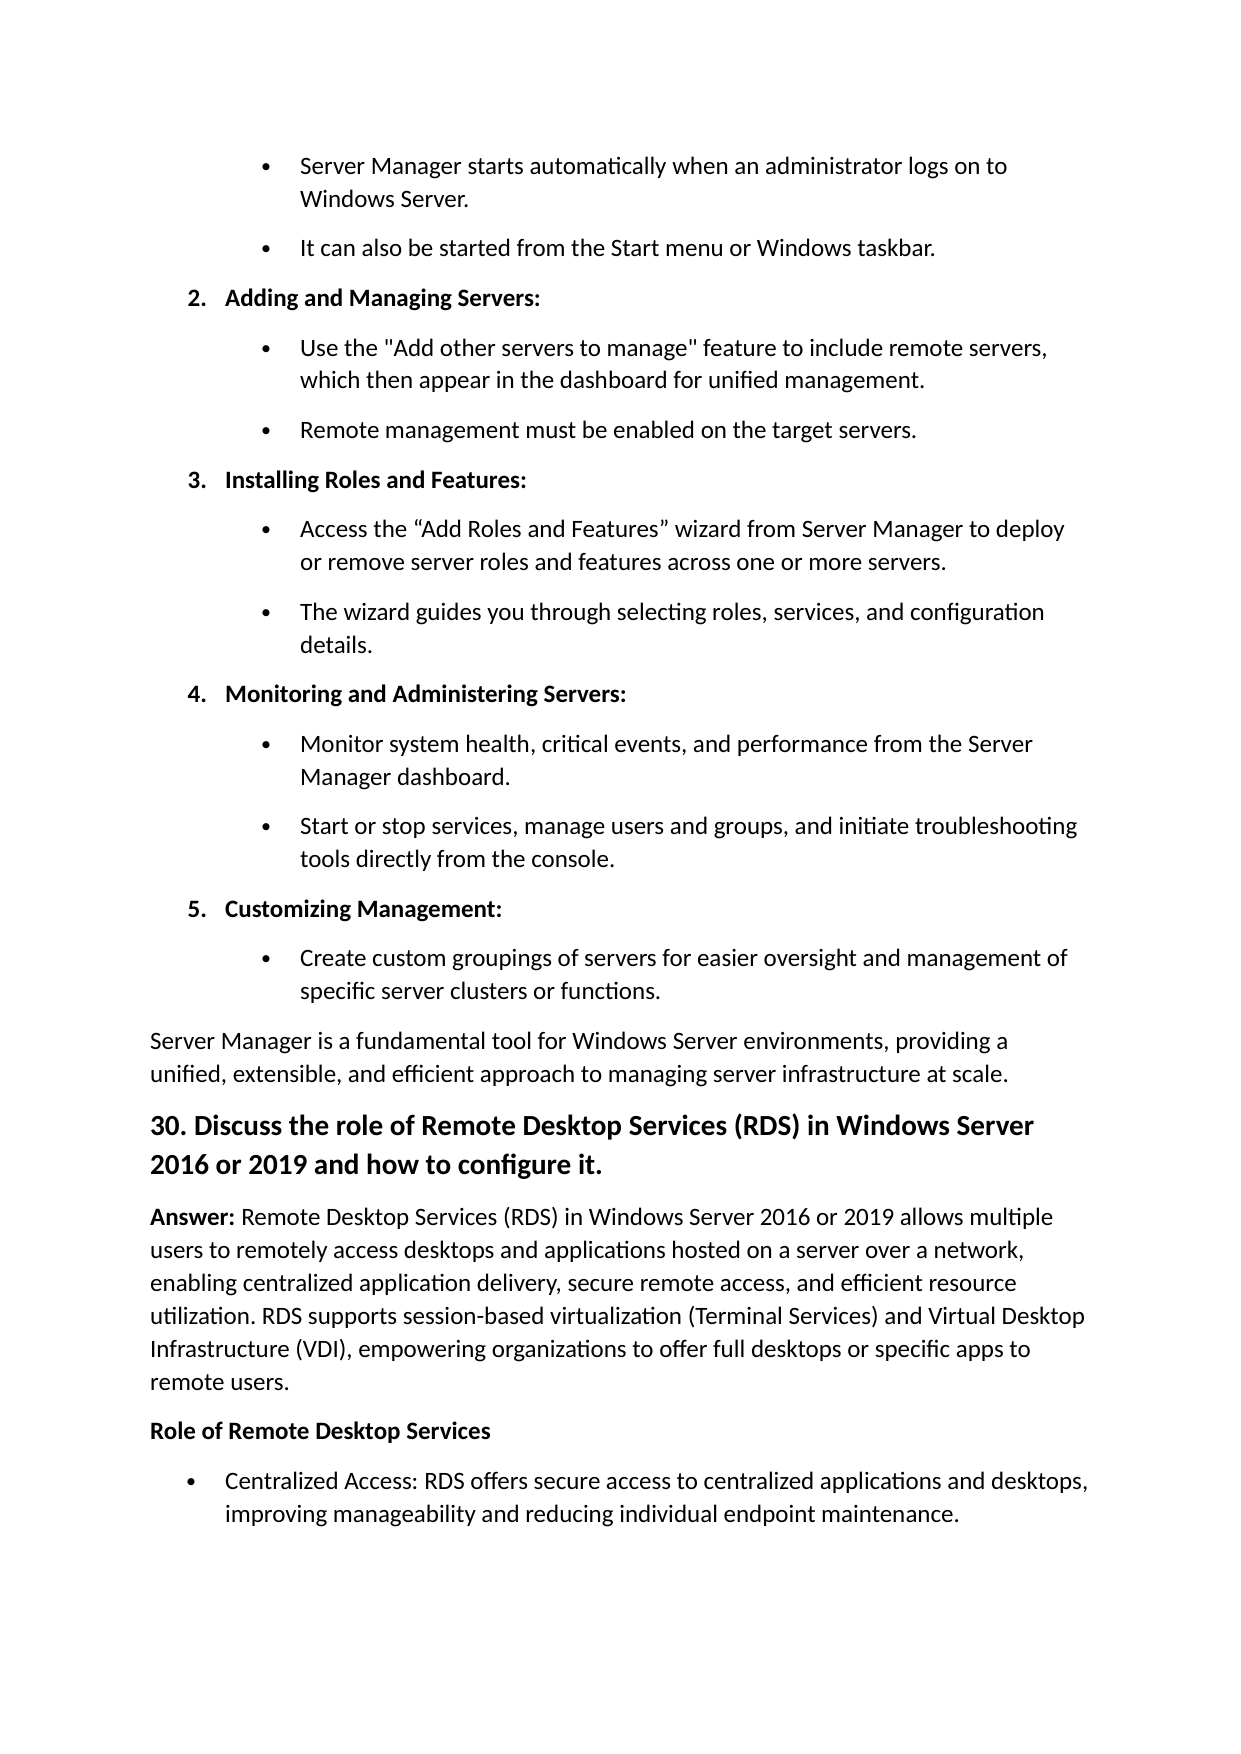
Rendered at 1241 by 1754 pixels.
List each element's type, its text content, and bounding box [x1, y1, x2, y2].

text Role of Remote Desktop Services [150, 1415, 1090, 1446]
list Create custom groupings of servers for easier oversight and management of specific server clusters or functions.​ [262, 942, 1090, 1006]
list Customizing Management: [187, 893, 1090, 923]
text Server Manager is a fundamental tool for Windows Server environments, providing a unified, extensible, and efficient approach to managing server infrastructure at scale. [150, 1025, 1090, 1088]
list Monitoring and Administering Servers: [187, 678, 1090, 709]
list It can also be started from the Start menu or Windows taskbar.​ [262, 232, 1090, 263]
list Server Manager starts automatically when an administrator logs on to Windows Server. [262, 150, 1090, 213]
text Answer: Remote Desktop Services (RDS) in Windows Server 2016 or 2019 allows multiple users to remotely access desktops and applications hosted on a server over a network, enabling centralized application delivery, secure remote access, and efficient resource utilization. RDS supports session-based virtualization (Terminal Services) and Virtual Desktop Infrastructure (VDI), empowering organizations to offer full desktops or specific apps to remote users.​ [150, 1201, 1090, 1396]
list Centralized Access: RDS offers secure access to centralized applications and desktops, improving manageability and reducing individual endpoint maintenance.​ [187, 1465, 1090, 1528]
list Adding and Managing Servers: [187, 282, 1090, 313]
list The wizard guides you through selecting roles, services, and configuration details. [262, 596, 1090, 659]
list Access the “Add Roles and Features” wizard from Server Manager to deploy or remove server roles and features across one or more servers.​ [262, 513, 1090, 577]
list Start or stop services, manage users and groups, and initiate troubleshooting tools directly from the console.​ [262, 810, 1090, 874]
list Remote management must be enabled on the target servers. [262, 414, 1090, 445]
list Installing Roles and Features: [187, 464, 1090, 494]
list Use the "Add other servers to manage" feature to include remote servers, which then appear in the dashboard for unified management.​ [262, 332, 1090, 395]
list Monitor system health, critical events, and performance from the Server Manager dashboard.​ [262, 728, 1090, 791]
text 30. Discuss the role of Remote Desktop Services (RDS) in Windows Server 2016 or 2019 and how to configure it. [150, 1107, 1090, 1182]
